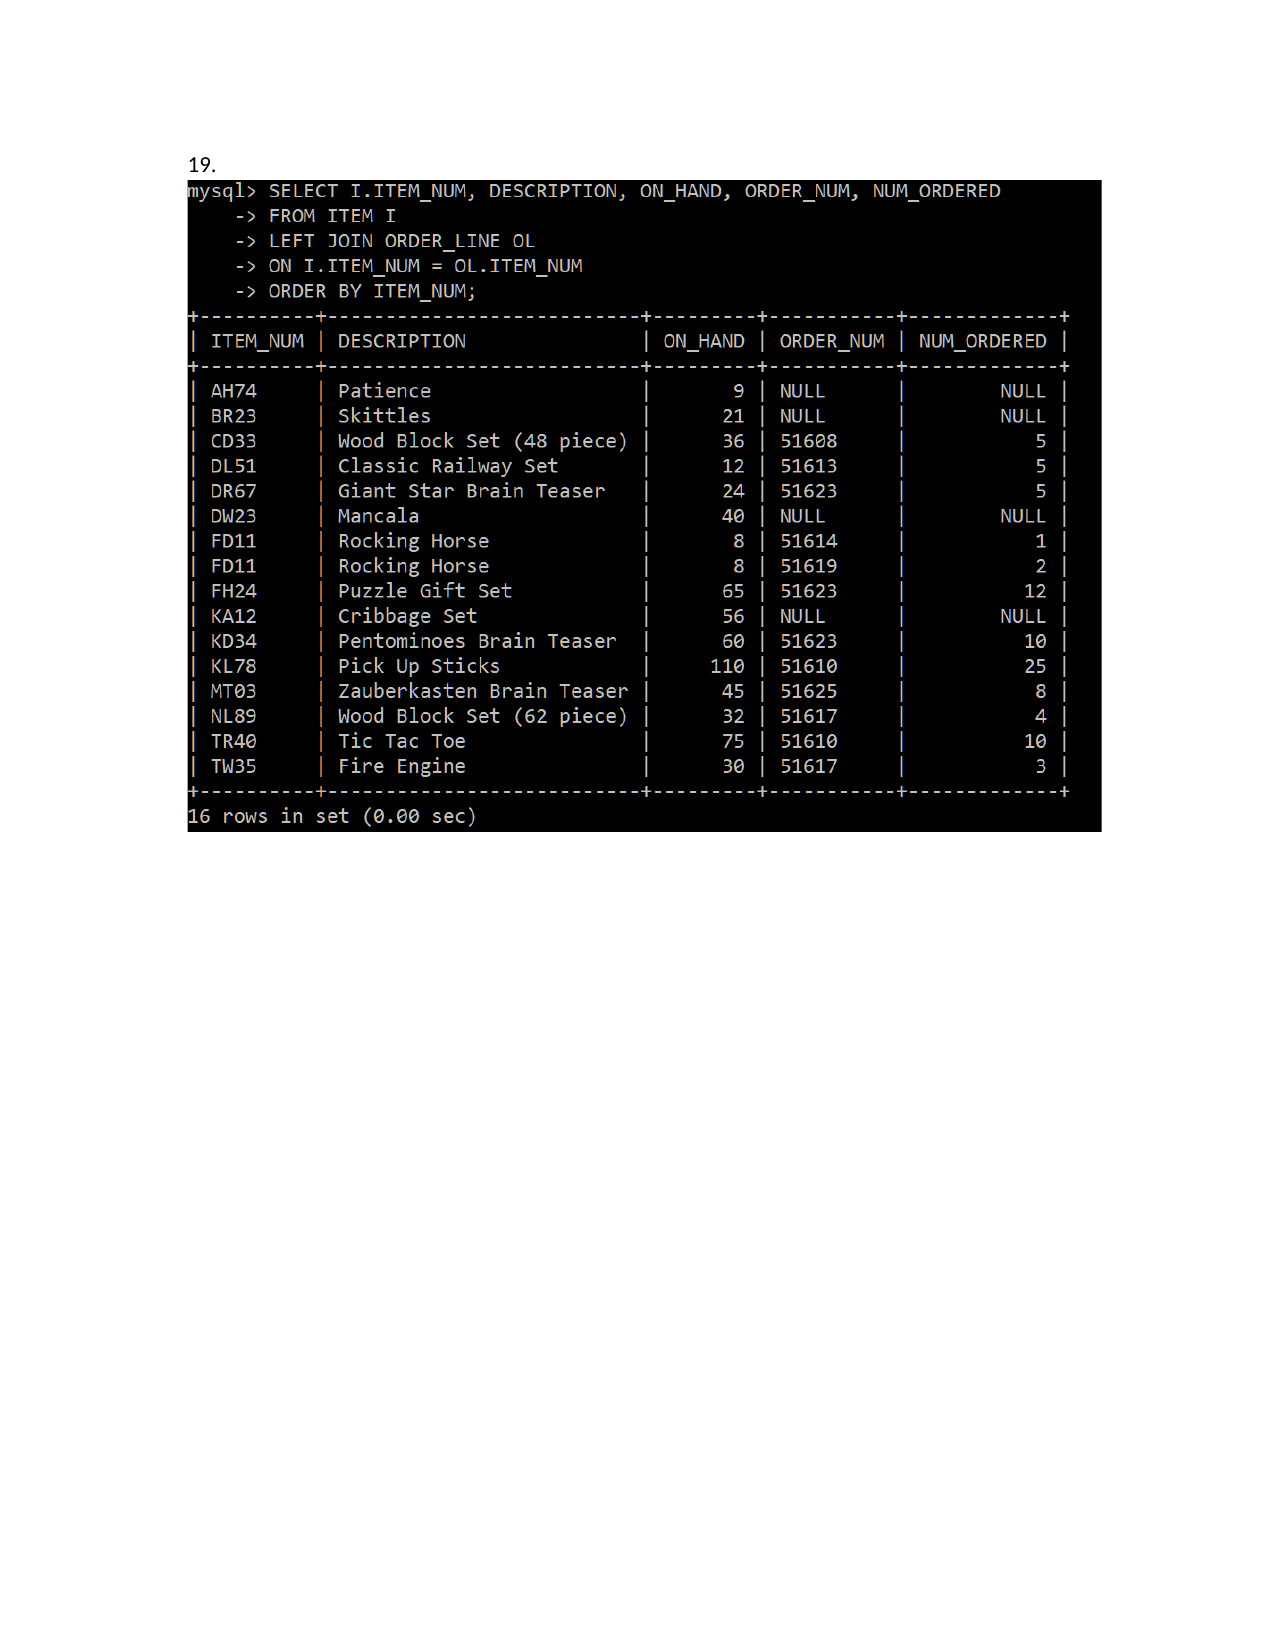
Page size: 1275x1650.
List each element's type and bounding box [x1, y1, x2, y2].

picture [187, 180, 1102, 832]
